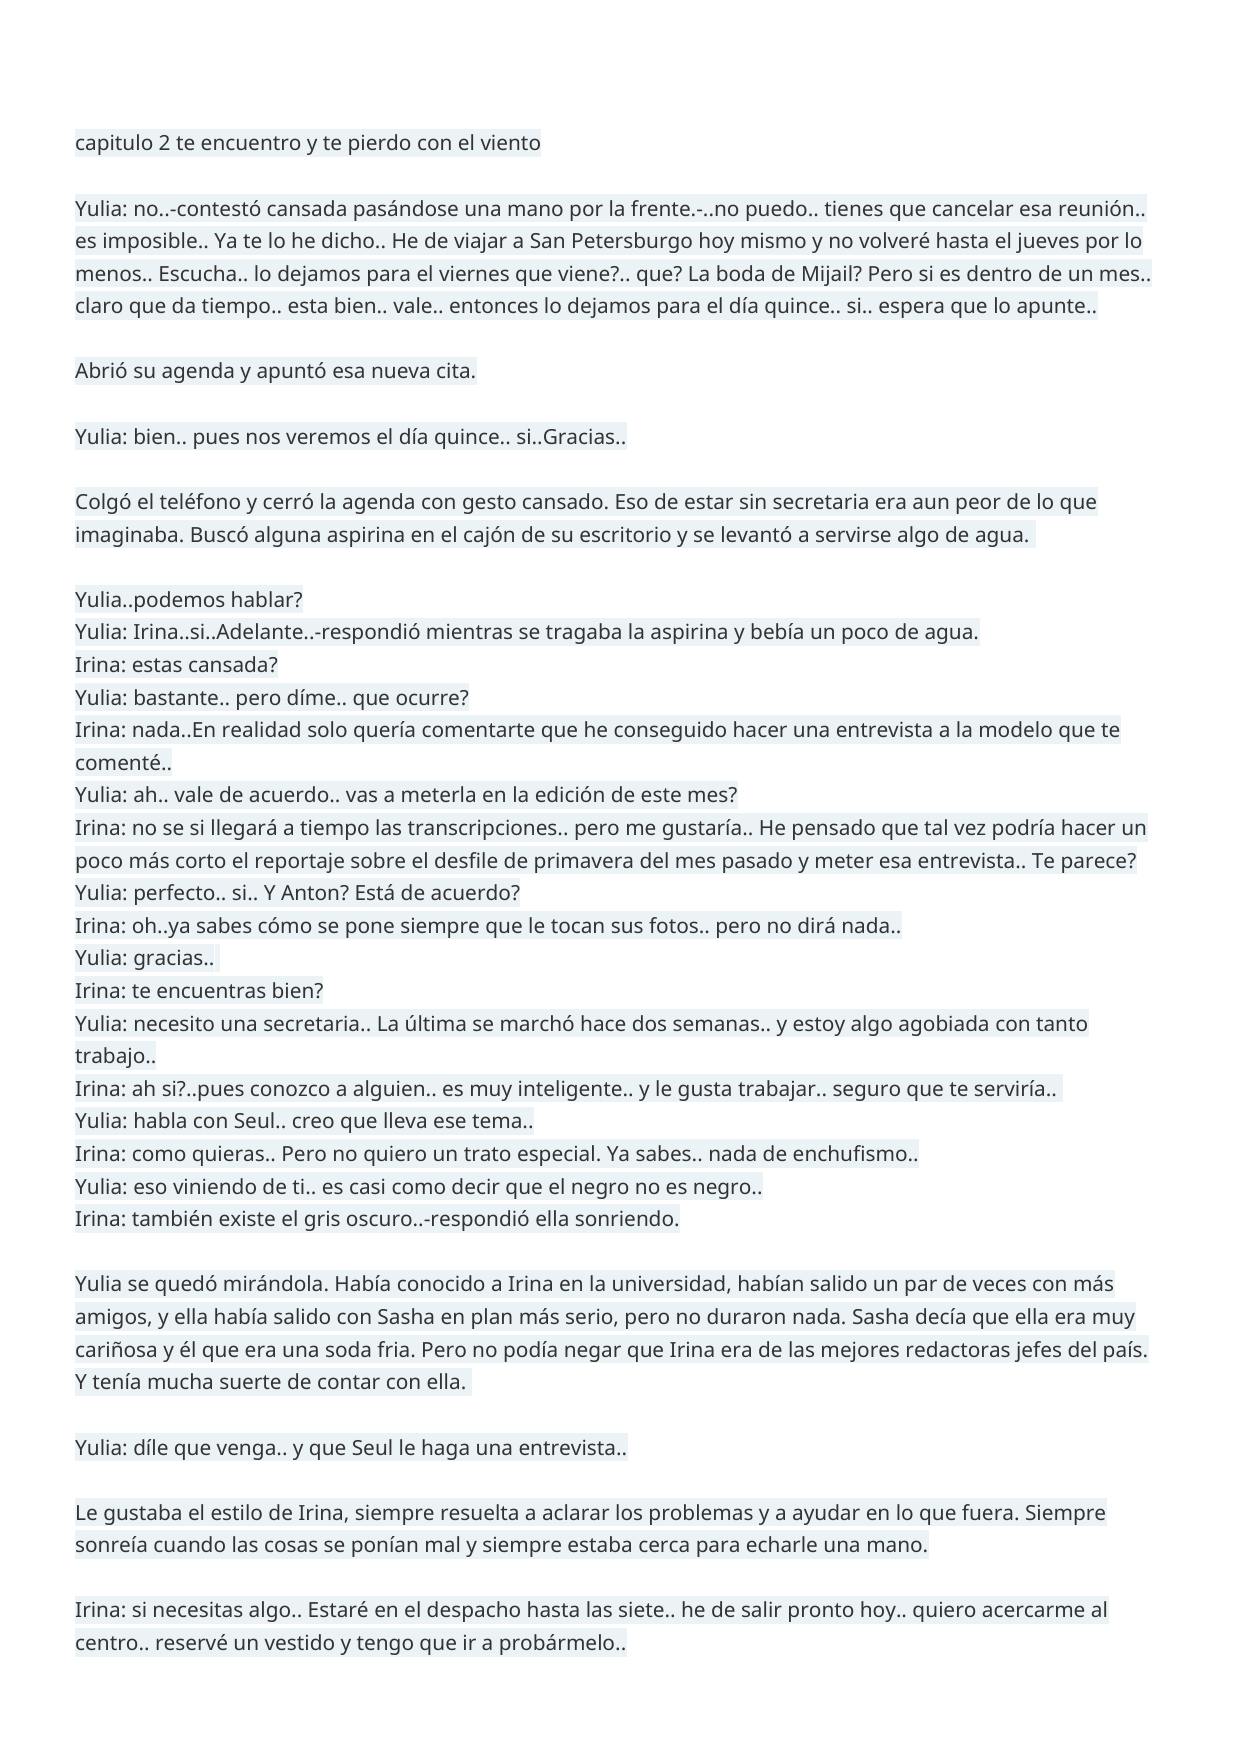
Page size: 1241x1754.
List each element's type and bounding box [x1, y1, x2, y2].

text [75, 128, 1165, 1657]
